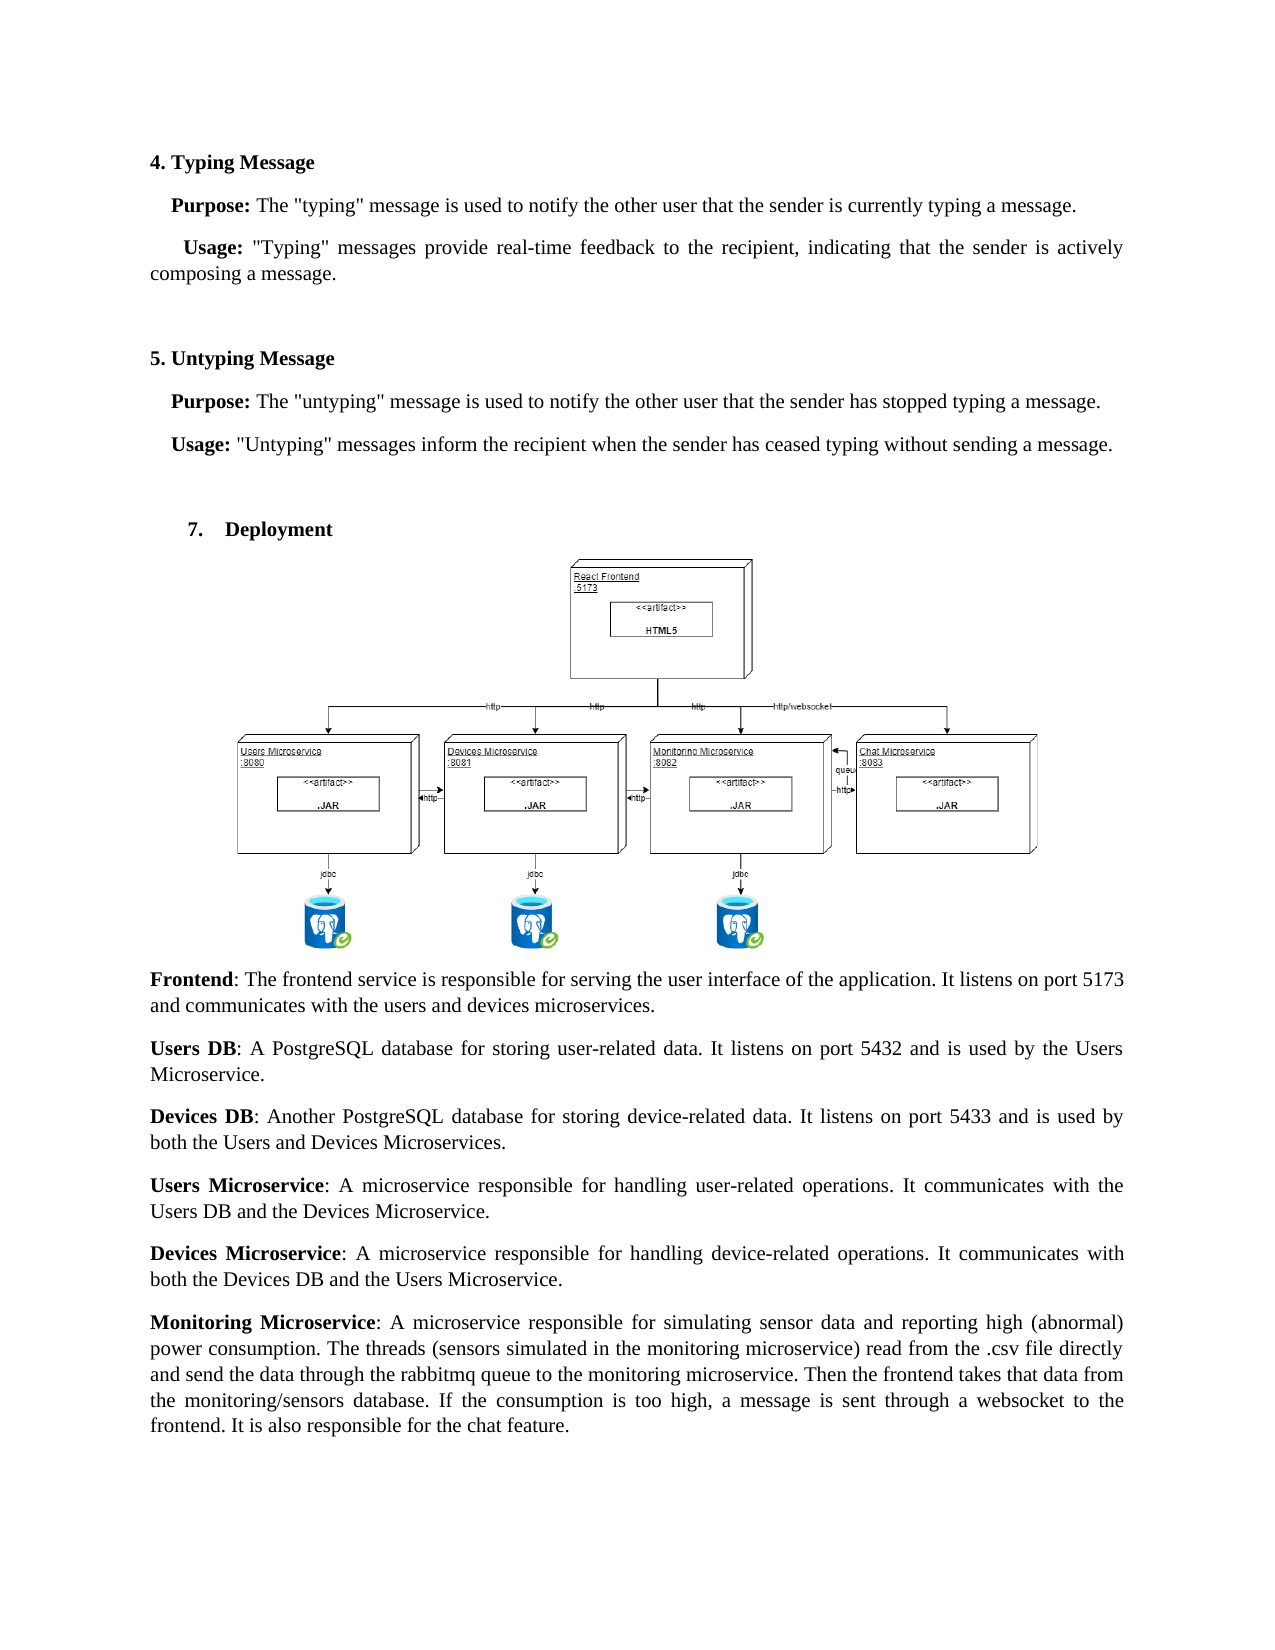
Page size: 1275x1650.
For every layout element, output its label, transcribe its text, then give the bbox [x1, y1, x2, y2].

text 5. Untyping Message [150, 346, 1125, 370]
text Usage: "Untyping" messages inform the recipient when the sender has ceased typing without sending a message. [150, 432, 1125, 456]
text Frontend: The frontend service is responsible for serving the user interface of the application. It listens on port 5173 and communicates with the users and devices microservices. [150, 967, 1125, 1017]
text Usage: "Typing" messages provide real-time feedback to the recipient, indicating that the sender is actively composing a message. [150, 235, 1125, 285]
text 4. Typing Message [150, 150, 1125, 174]
text Monitoring Microservice: A microservice responsible for simulating sensor data and reporting high (abnormal) power consumption. The threads (sensors simulated in the monitoring microservice) read from the .csv file directly and send the data through the rabbitmq queue to the monitoring microservice. Then the frontend takes that data from the monitoring/sensors database. If the consumption is too high, a message is sent through a websocket to the frontend. It is also responsible for the chat feature. [150, 1310, 1125, 1437]
text Purpose: The "typing" message is used to notify the other user that the sender is currently typing a message. [150, 193, 1125, 217]
list Deployment [187, 517, 1125, 541]
picture [237, 559, 1038, 949]
text Users Microservice: A microservice responsible for handling user-related operations. It communicates with the Users DB and the Devices Microservice. [150, 1173, 1125, 1223]
text Devices DB: Another PostgreSQL database for storing device-related data. It listens on port 5433 and is used by both the Users and Devices Microservices. [150, 1104, 1125, 1154]
text Purpose: The "untyping" message is used to notify the other user that the sender has stopped typing a message. [150, 389, 1125, 413]
text Devices Microservice: A microservice responsible for handling device-related operations. It communicates with both the Devices DB and the Users Microservice. [150, 1241, 1125, 1291]
text Users DB: A PostgreSQL database for storing user-related data. It listens on port 5432 and is used by the Users Microservice. [150, 1036, 1125, 1086]
